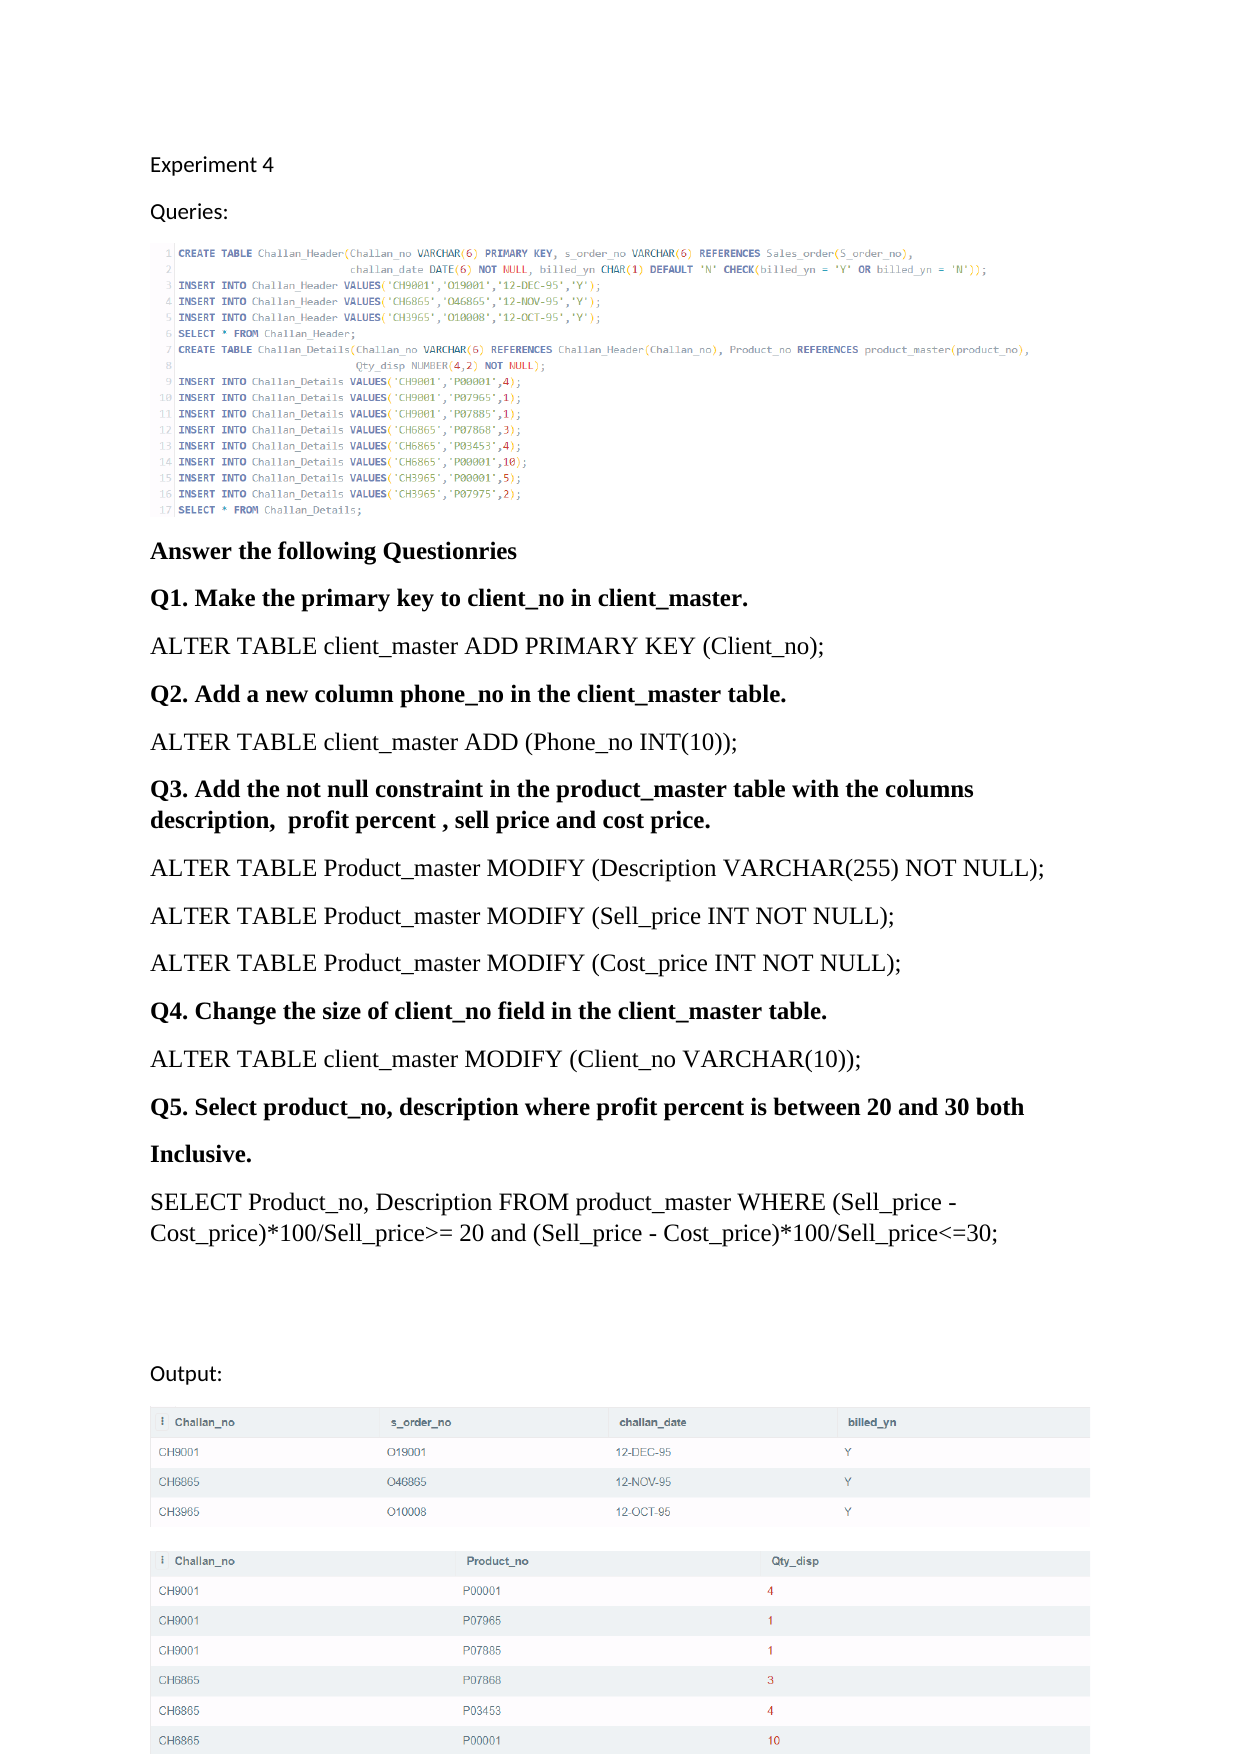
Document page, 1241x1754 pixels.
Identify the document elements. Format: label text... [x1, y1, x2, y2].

picture [150, 1406, 1091, 1527]
text Output: [150, 1359, 1090, 1388]
text Q2. Add a new column phone_no in the client_master table. [150, 679, 1090, 708]
text Queries: [150, 197, 1090, 225]
picture [150, 1551, 1091, 1754]
text Q4. Change the size of client_no field in the client_master table. [150, 996, 1090, 1025]
picture [150, 243, 1091, 517]
text ALTER TABLE client_master ADD PRIMARY KEY (Client_no); [150, 631, 1090, 660]
text ALTER TABLE client_master ADD (Phone_no INT(10)); [150, 727, 1090, 755]
text ALTER TABLE Product_master MODIFY (Cost_price INT NOT NULL); [150, 948, 1090, 977]
text ALTER TABLE Product_master MODIFY (Description VARCHAR(255) NOT NULL); [150, 853, 1090, 882]
text Q1. Make the primary key to client_no in client_master. [150, 583, 1090, 612]
text ALTER TABLE Product_master MODIFY (Sell_price INT NOT NULL); [150, 901, 1090, 929]
text ALTER TABLE client_master MODIFY (Client_no VARCHAR(10)); [150, 1044, 1090, 1073]
text Q5. Select product_no, description where profit percent is between 20 and 30 both [150, 1092, 1090, 1120]
text SELECT Product_no, Description FROM product_master WHERE (Sell_price - Cost_price)*100/Sell_price>= 20 and (Sell_price - Cost_price)*100/Sell_price<=30; [150, 1187, 1090, 1247]
text Experiment 4 [150, 150, 1090, 178]
text Q3. Add the not null constraint in the product_master table with the columns description, profit percent , sell price and cost price. [150, 774, 1090, 834]
text Inclusive. [150, 1139, 1090, 1168]
text Answer the following Questionries [150, 536, 1090, 564]
